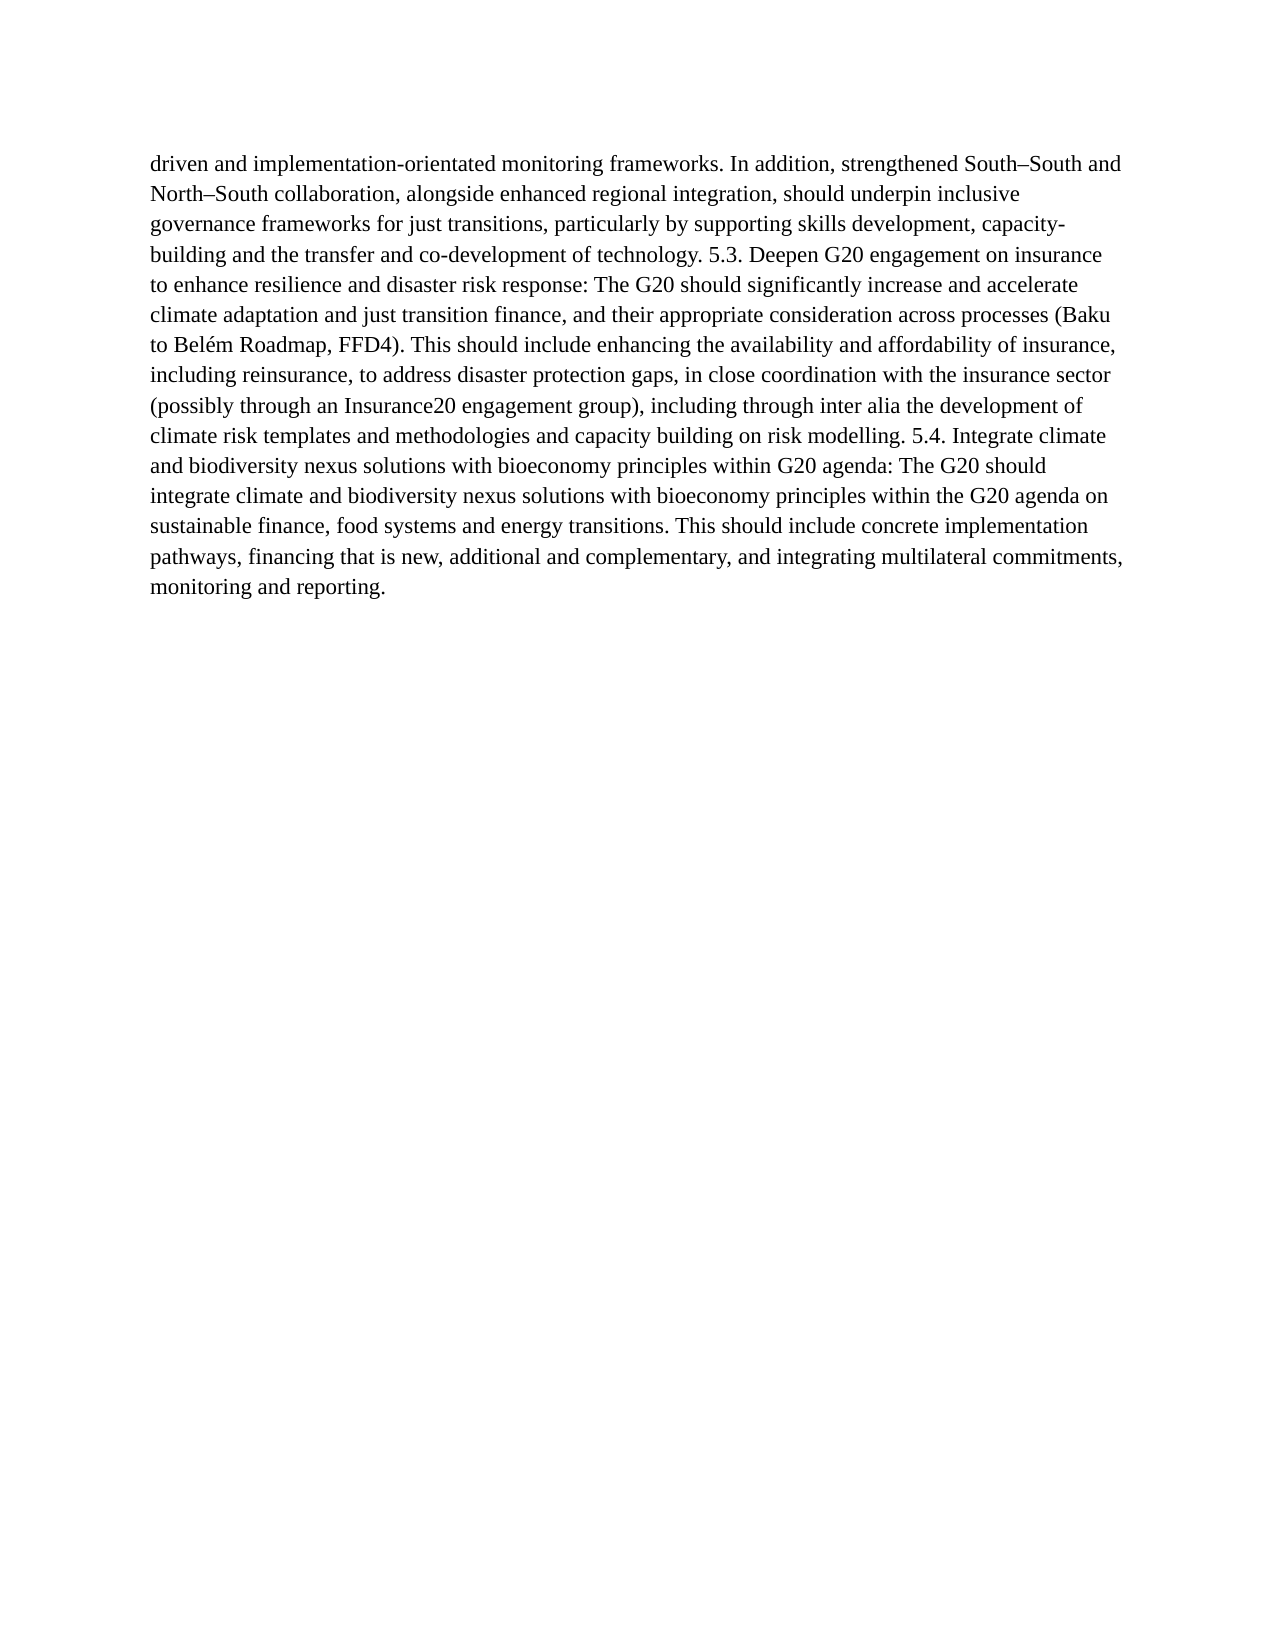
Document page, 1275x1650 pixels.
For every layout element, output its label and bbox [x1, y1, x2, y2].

text [150, 150, 1125, 599]
